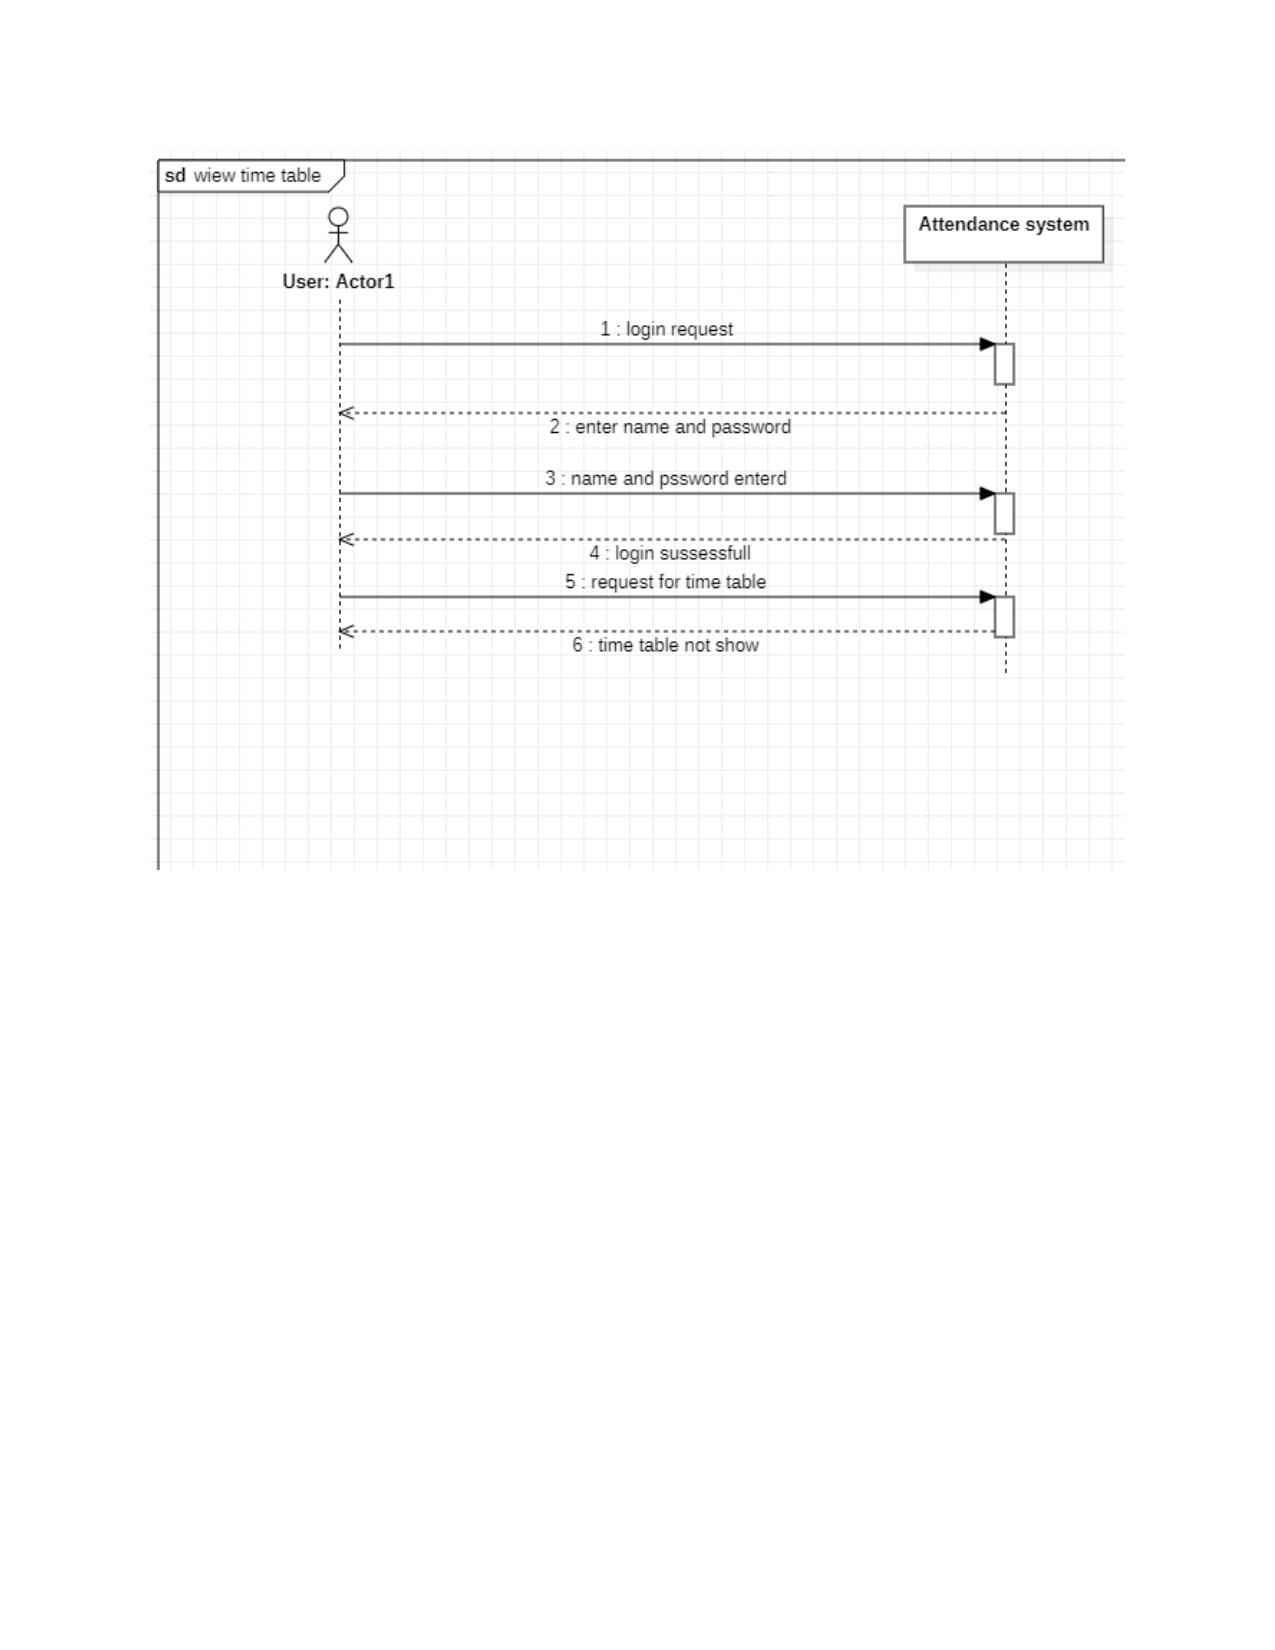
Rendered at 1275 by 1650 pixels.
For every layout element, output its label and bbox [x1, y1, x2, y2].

picture [150, 150, 1125, 870]
